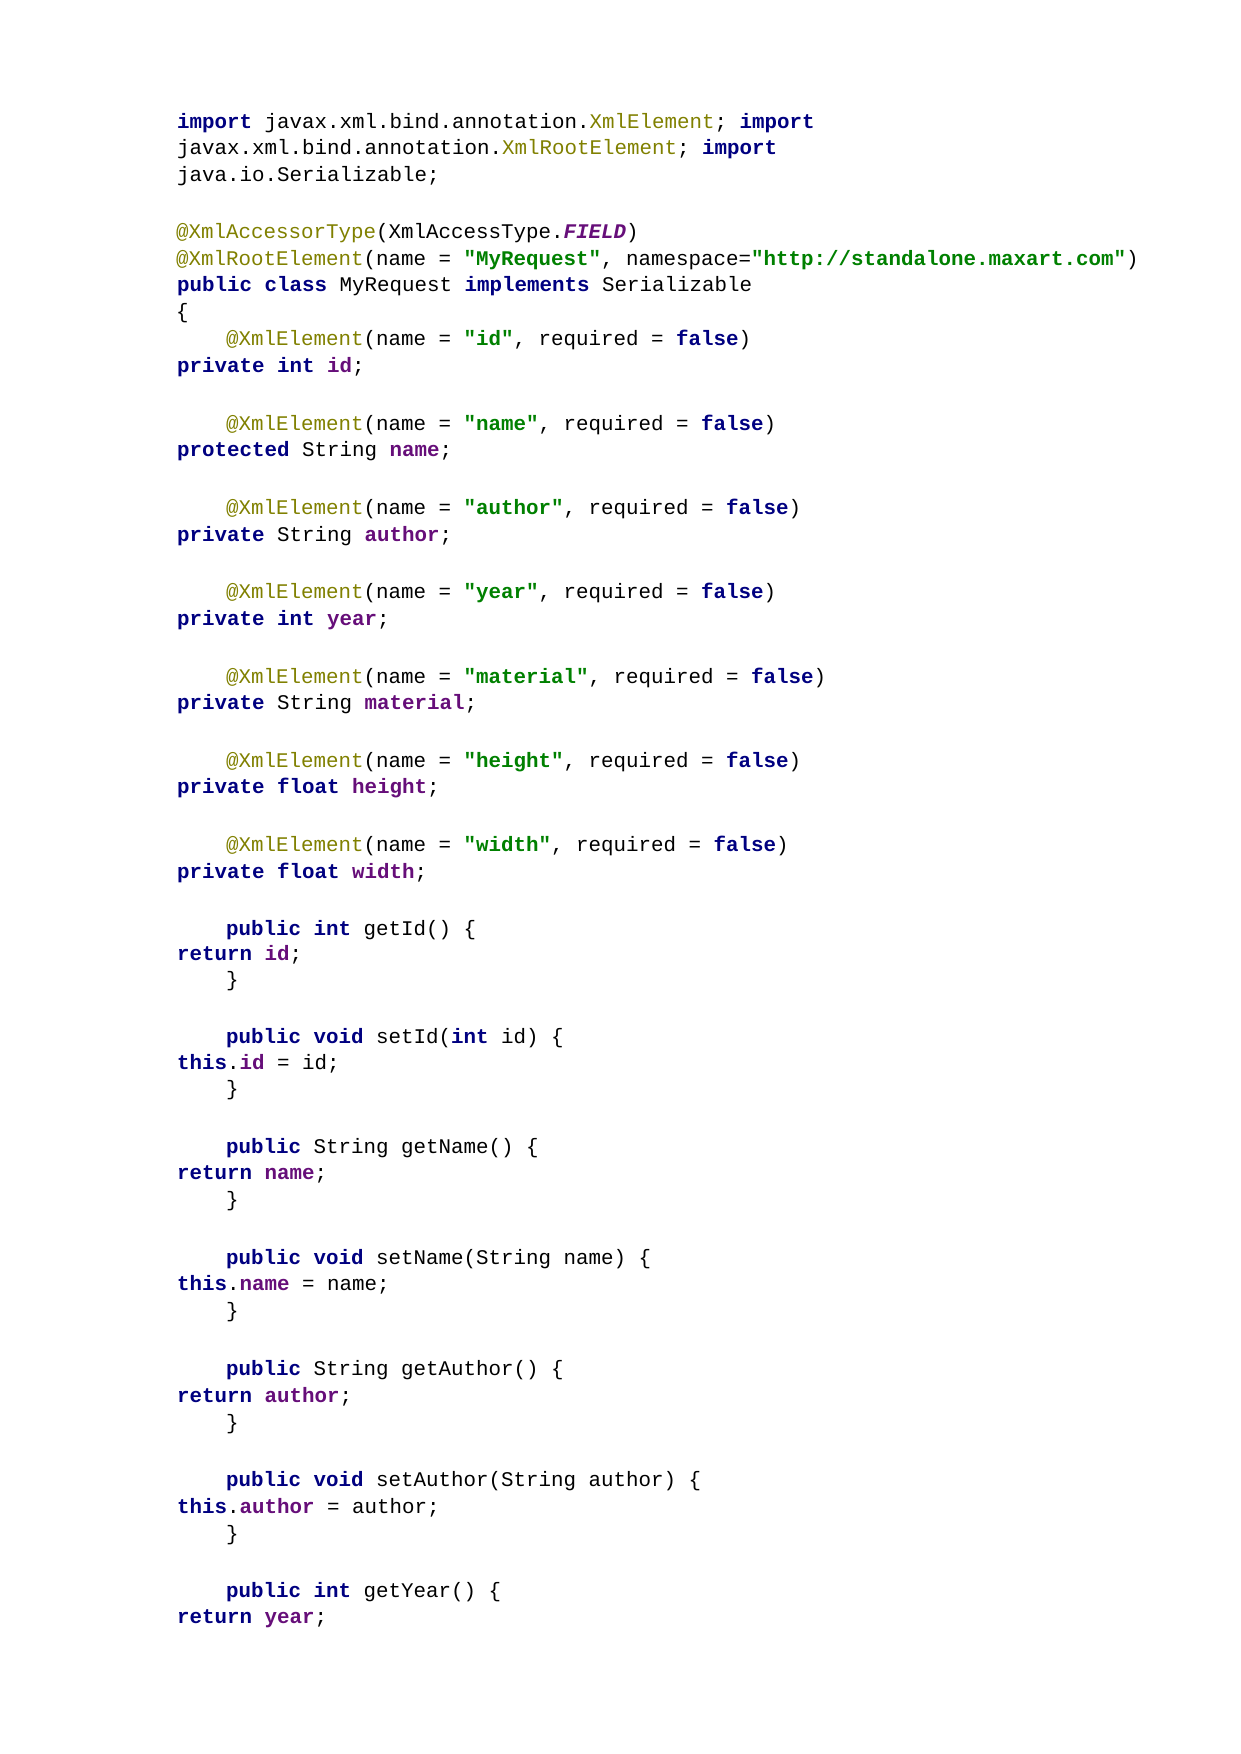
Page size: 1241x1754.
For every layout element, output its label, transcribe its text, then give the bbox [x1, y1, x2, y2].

text } [176, 1078, 1152, 1102]
text @XmlElement(name = "author", required = false) private String author; [176, 497, 902, 547]
text { [176, 301, 1152, 325]
text @XmlAccessorType(XmlAccessType.FIELD) [176, 221, 1152, 245]
text public void setAuthor(String author) { this.author = author; [176, 1469, 852, 1519]
text @XmlElement(name = "id", required = false) private int id; [176, 328, 852, 378]
text public void setName(String name) { this.name = name; [176, 1247, 777, 1297]
text } [176, 1189, 1152, 1213]
text @XmlElement(name = "name", required = false) protected String name; [176, 413, 902, 463]
text } [176, 1412, 1152, 1435]
text public int getId() { return id; [176, 918, 565, 967]
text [176, 111, 815, 187]
text @XmlElement(name = "year", required = false) private int year; [176, 581, 877, 632]
text @XmlElement(name = "height", required = false) private float height; [176, 750, 902, 800]
text @XmlElement(name = "material", required = false) private String material; [176, 666, 927, 716]
text @XmlRootElement(name = "MyRequest", namespace="http://standalone.maxart.com") public class MyRequest implements Serializable [176, 248, 1152, 298]
text public String getName() { return name; [176, 1136, 627, 1186]
text } [176, 1523, 1152, 1547]
text public void setId(int id) { this.id = id; [176, 1027, 565, 1076]
text } [176, 1300, 1152, 1324]
text } [176, 969, 1152, 993]
text @XmlElement(name = "width", required = false) private float width; [176, 834, 890, 884]
text public String getAuthor() { return author; [176, 1358, 652, 1408]
text public int getYear() { return year; [176, 1580, 565, 1629]
